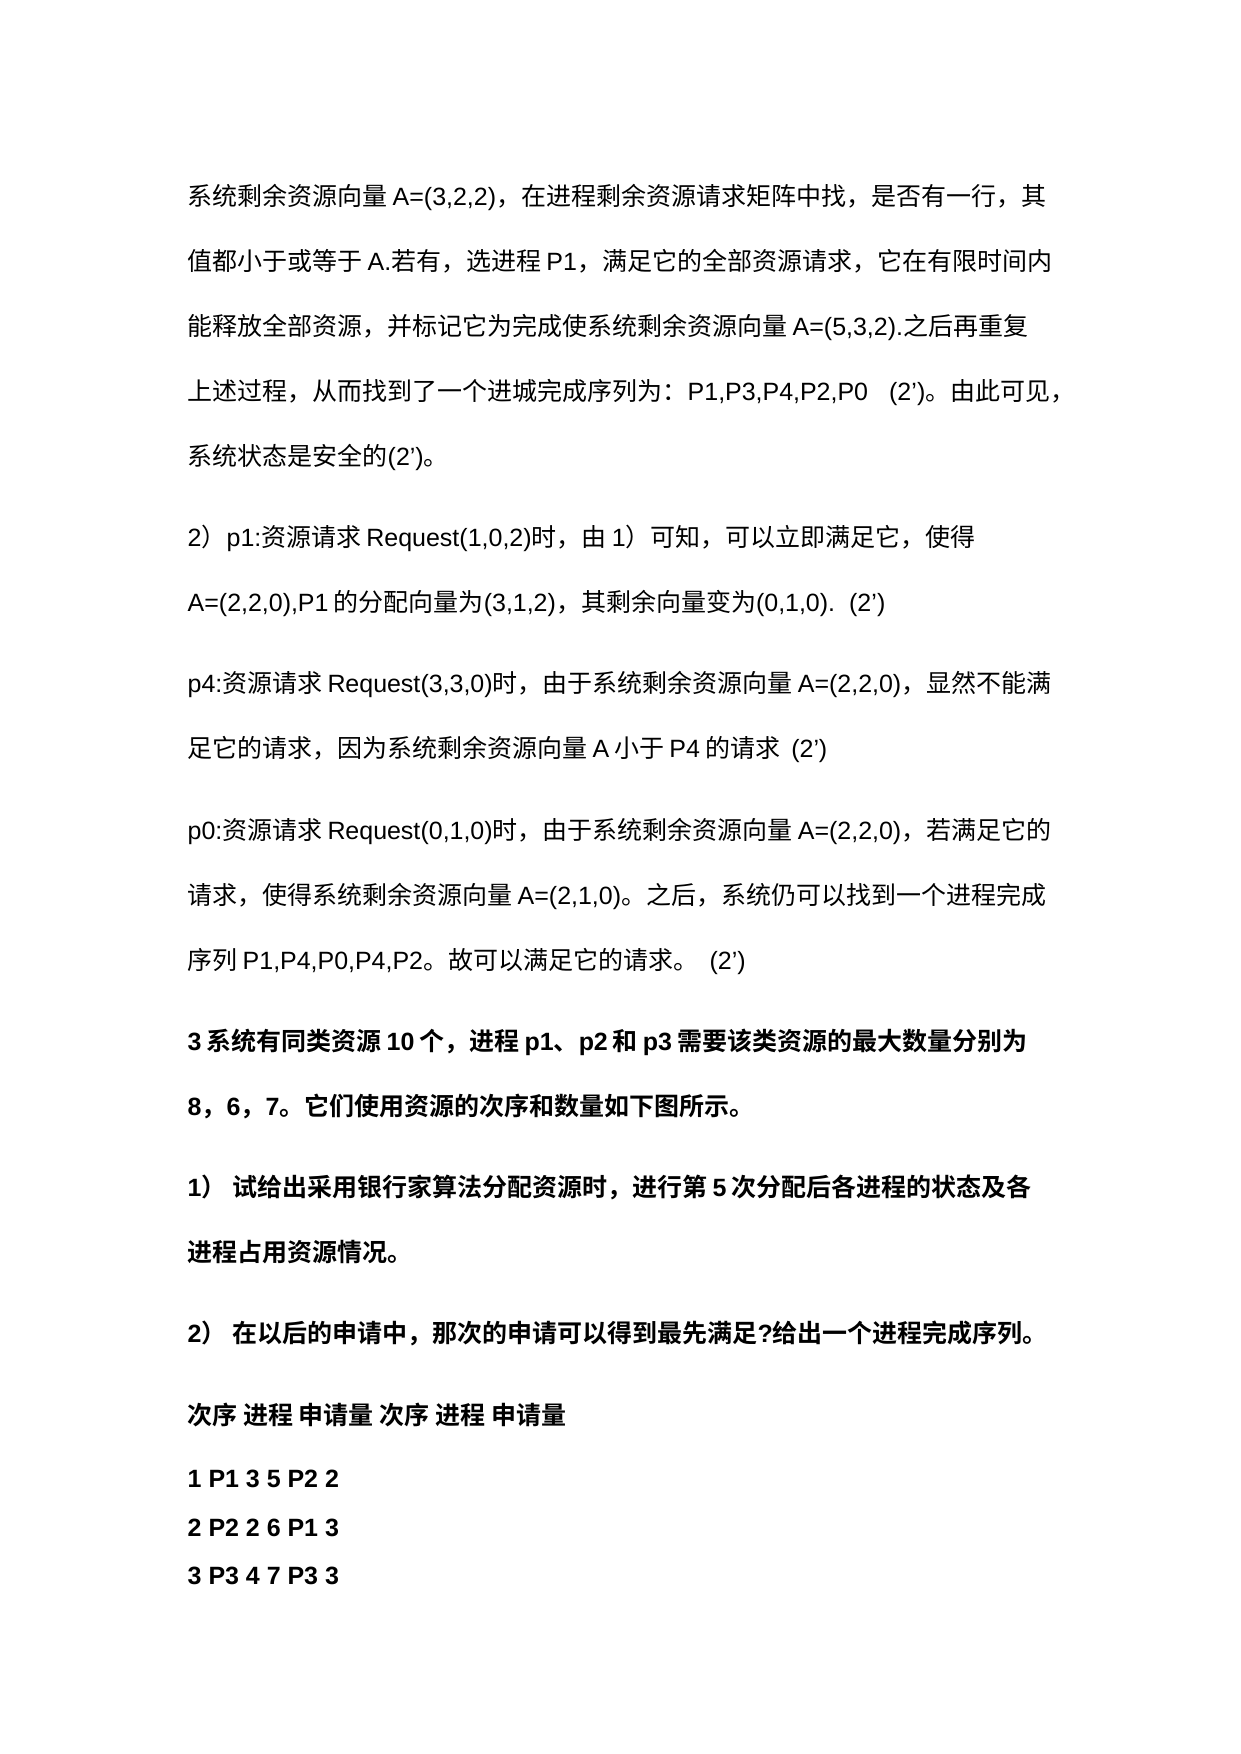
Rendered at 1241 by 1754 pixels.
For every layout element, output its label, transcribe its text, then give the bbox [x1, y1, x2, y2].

text 1 P1 3 5 P2 2 [187, 1462, 1053, 1494]
text 3 P3 4 7 P3 3 [187, 1559, 1053, 1592]
text 3系统有同类资源10个，进程p1、p2和p3需要该类资源的最大数量分别为8，6，7。它们使用资源的次序和数量如下图所示。 [187, 1007, 1053, 1137]
text 系统剩余资源向量A=(3,2,2)，在进程剩余资源请求矩阵中找，是否有一行，其值都小于或等于A.若有，选进程P1，满足它的全部资源请求，它在有限时间内能释放全部资源，并标记它为完成使系统剩余资源向量A=(5,3,2).之后再重复上述过程，从而找到了一个进城完成序列为：P1,P3,P4,P2,P0 (2’)。由此可见，系统状态是安全的(2’)。 [187, 162, 1053, 487]
text 1） 试给出采用银行家算法分配资源时，进行第5次分配后各进程的状态及各进程占用资源情况。 [187, 1153, 1053, 1283]
text p4:资源请求Request(3,3,0)时，由于系统剩余资源向量A=(2,2,0)，显然不能满足它的请求，因为系统剩余资源向量A小于P4的请求 (2’) [187, 649, 1053, 779]
text 次序 进程 申请量 次序 进程 申请量 [187, 1381, 1053, 1446]
text 2）p1:资源请求Request(1,0,2)时，由1）可知，可以立即满足它，使得A=(2,2,0),P1的分配向量为(3,1,2)，其剩余向量变为(0,1,0). (2’) [187, 503, 1053, 633]
text 2） 在以后的申请中，那次的申请可以得到最先满足?给出一个进程完成序列。 [187, 1299, 1053, 1364]
text p0:资源请求Request(0,1,0)时，由于系统剩余资源向量A=(2,2,0)，若满足它的请求，使得系统剩余资源向量A=(2,1,0)。之后，系统仍可以找到一个进程完成序列P1,P4,P0,P4,P2。故可以满足它的请求。 (2’) [187, 796, 1053, 991]
text 2 P2 2 6 P1 3 [187, 1511, 1053, 1543]
